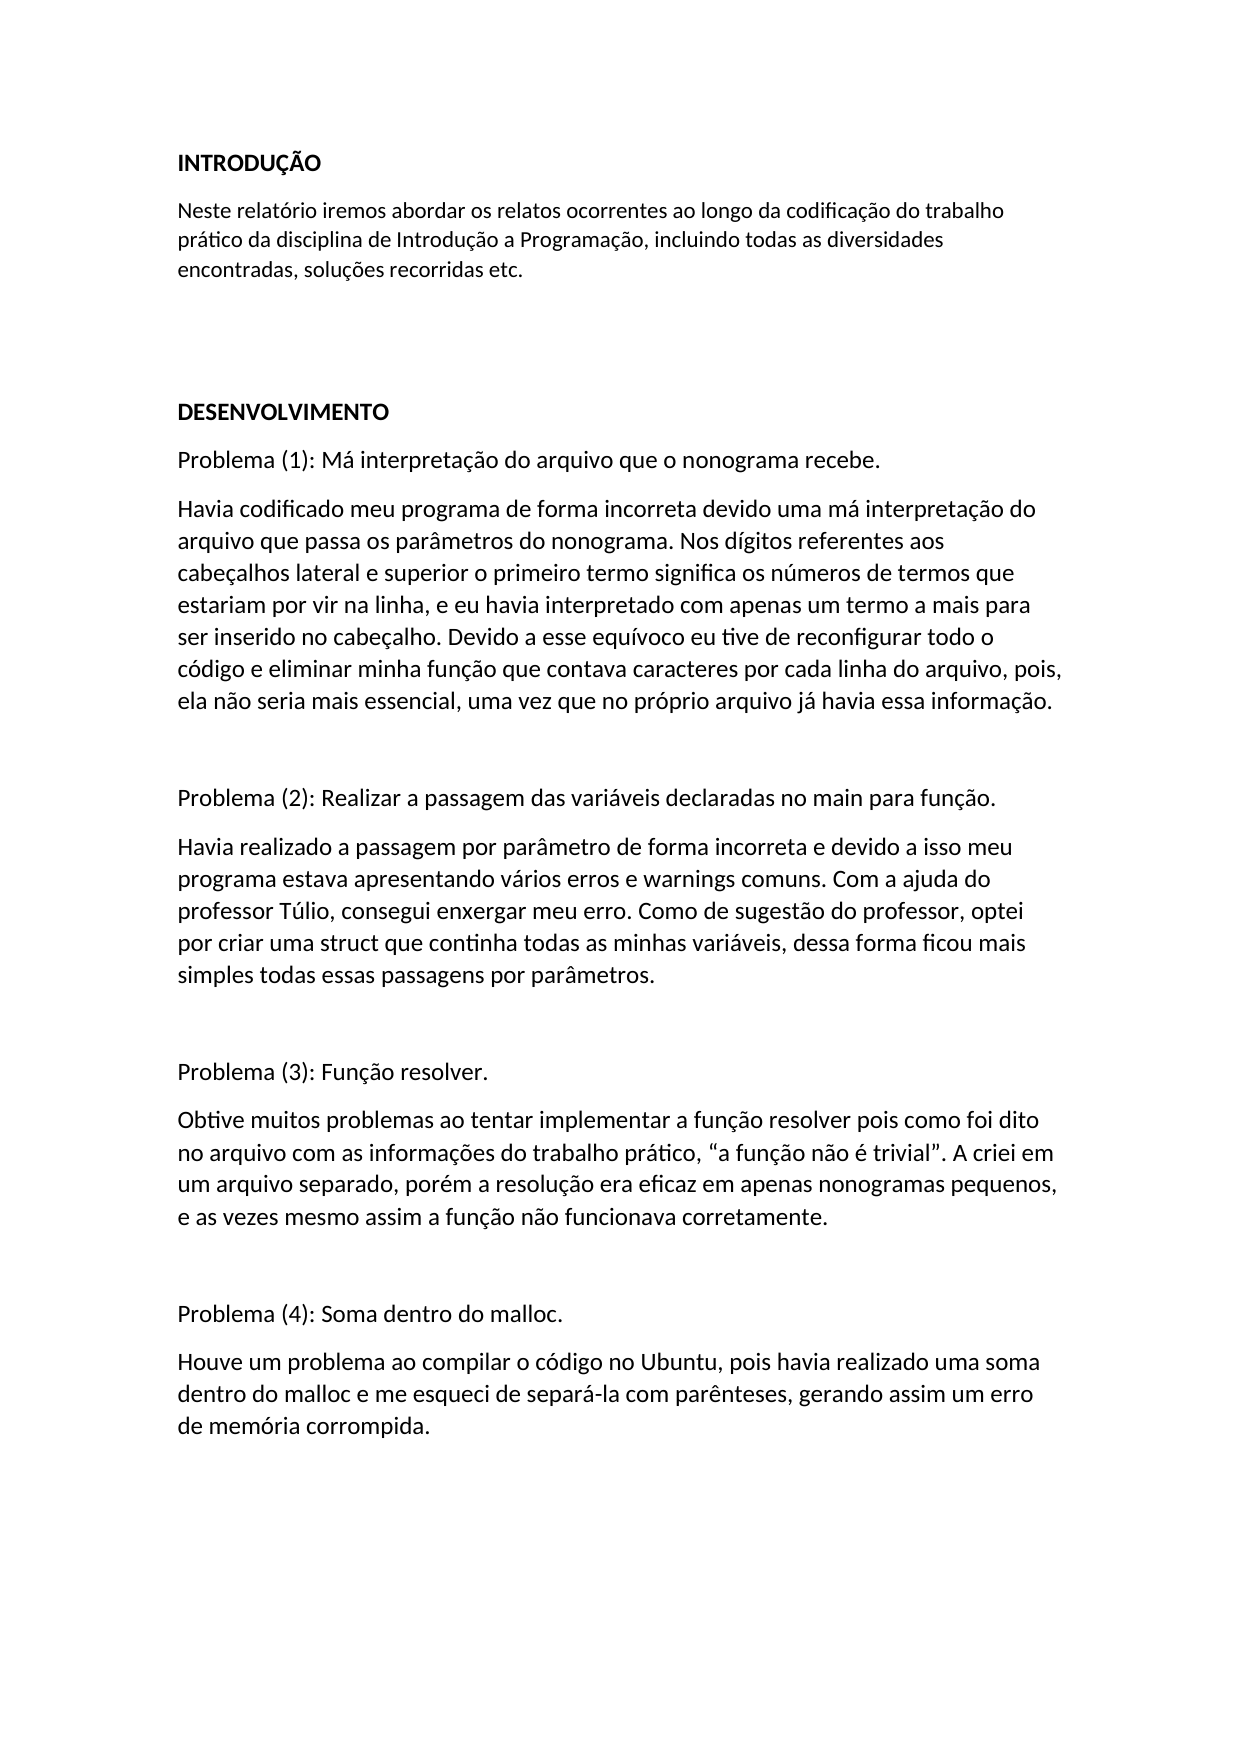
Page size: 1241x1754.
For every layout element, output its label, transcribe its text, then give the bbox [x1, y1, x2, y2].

text INTRODUÇÃO [177, 148, 1063, 178]
text Problema (4): Soma dentro do malloc. [177, 1298, 1063, 1328]
text Problema (3): Função resolver. [177, 1056, 1063, 1087]
text Houve um problema ao compilar o código no Ubuntu, pois havia realizado uma soma dentro do malloc e me esqueci de separá-la com parênteses, gerando assim um erro de memória corrompida. [177, 1347, 1063, 1441]
text Havia codificado meu programa de forma incorreta devido uma má interpretação do arquivo que passa os parâmetros do nonograma. Nos dígitos referentes aos cabeçalhos lateral e superior o primeiro termo significa os números de termos que estariam por vir na linha, e eu havia interpretado com apenas um termo a mais para ser inserido no cabeçalho. Devido a esse equívoco eu tive de reconfigurar todo o código e eliminar minha função que contava caracteres por cada linha do arquivo, pois, ela não seria mais essencial, uma vez que no próprio arquivo já havia essa informação. [177, 493, 1063, 715]
text Problema (2): Realizar a passagem das variáveis declaradas no main para função. [177, 782, 1063, 813]
text Obtive muitos problemas ao tentar implementar a função resolver pois como foi dito no arquivo com as informações do trabalho prático, “a função não é trivial”. A criei em um arquivo separado, porém a resolução era eficaz em apenas nonogramas pequenos, e as vezes mesmo assim a função não funcionava corretamente. [177, 1105, 1063, 1231]
text DESENVOLVIMENTO [177, 396, 1063, 426]
text Problema (1): Má interpretação do arquivo que o nonograma recebe. [177, 444, 1063, 475]
text Neste relatório iremos abordar os relatos ocorrentes ao longo da codificação do trabalho prático da disciplina de Introdução a Programação, incluindo todas as diversidades encontradas, soluções recorridas etc. [177, 196, 1063, 283]
text Havia realizado a passagem por parâmetro de forma incorreta e devido a isso meu programa estava apresentando vários erros e warnings comuns. Com a ajuda do professor Túlio, consegui enxergar meu erro. Como de sugestão do professor, optei por criar uma struct que continha todas as minhas variáveis, dessa forma ficou mais simples todas essas passagens por parâmetros. [177, 831, 1063, 989]
